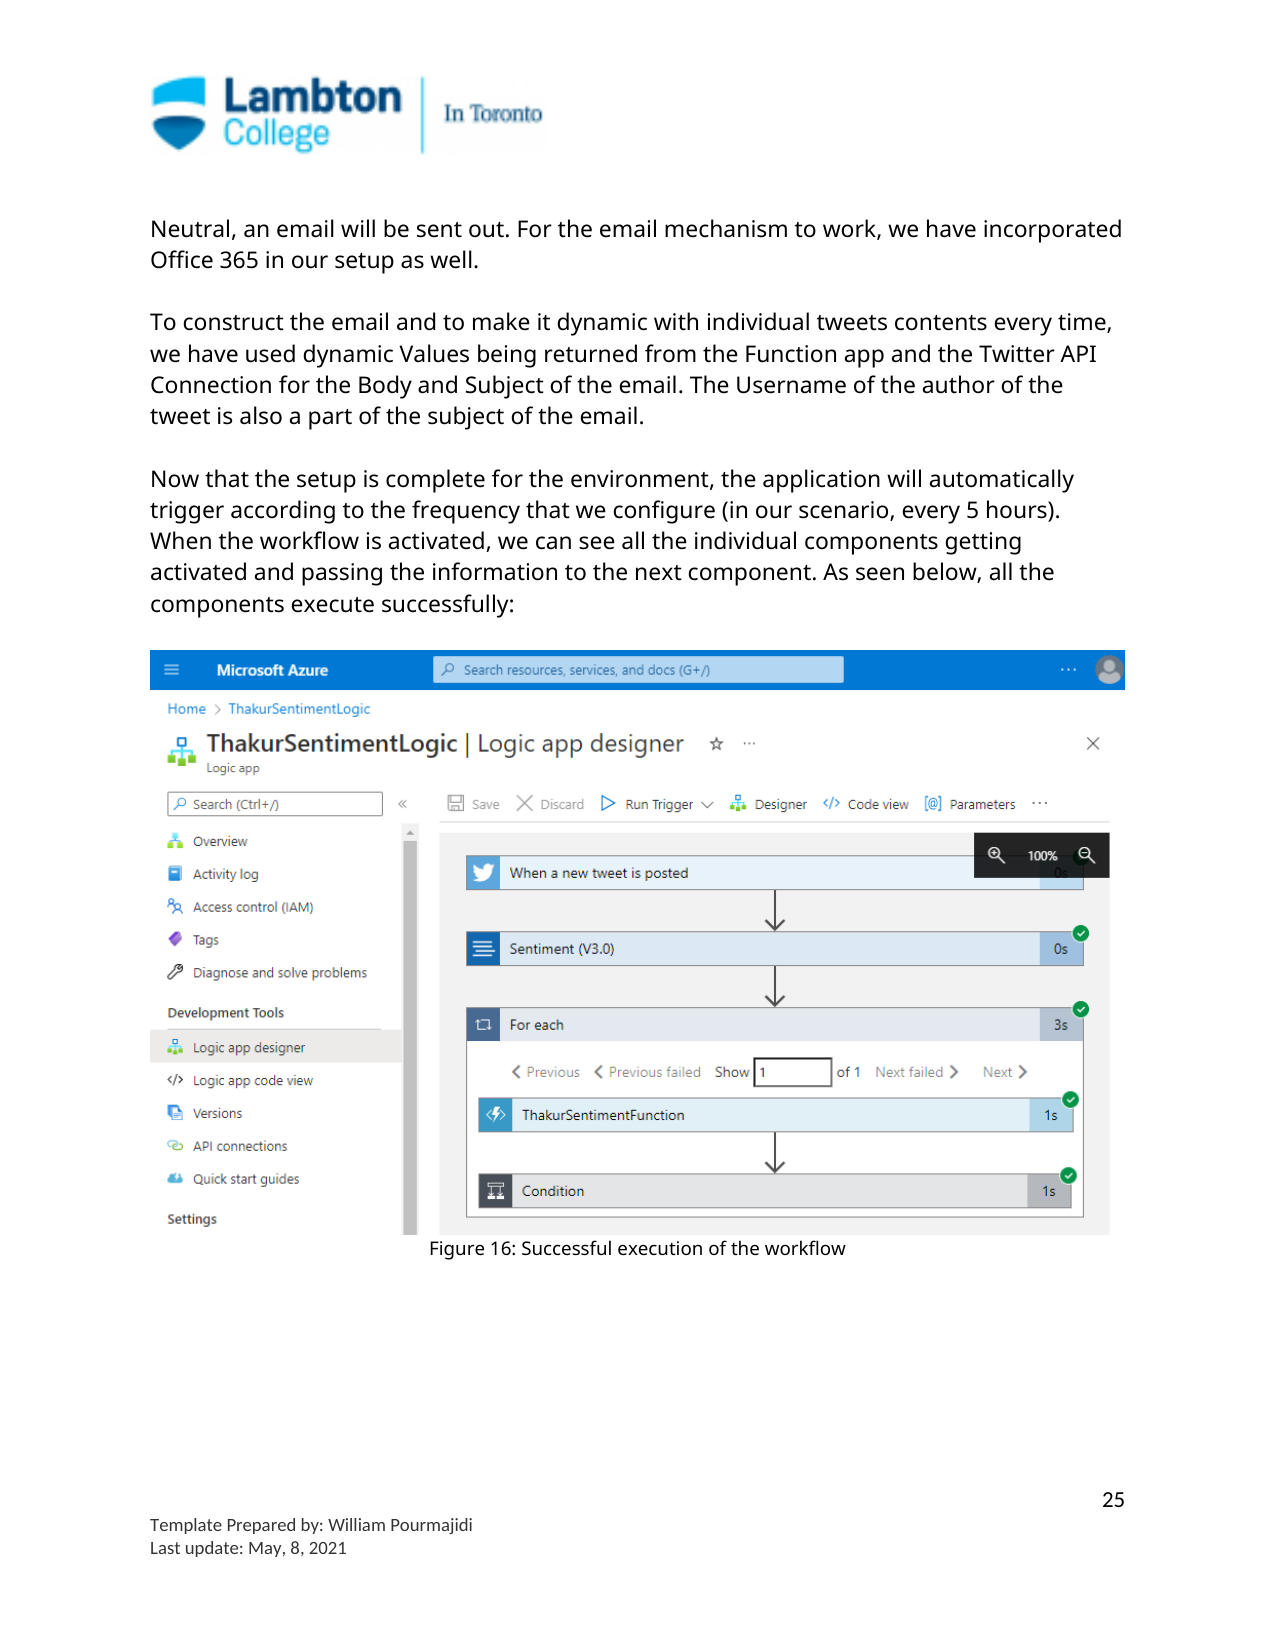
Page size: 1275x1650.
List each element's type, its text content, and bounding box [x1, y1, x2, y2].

text Now that the setup is complete for the environment, the application will automatically trigger according to the frequency that we configure (in our scenario, every 5 hours). When the workflow is activated, we can see all the individual components getting activated and passing the information to the next component. As seen below, all the components execute successfully: [150, 462, 1125, 619]
text Neutral, an email will be sent out. For the email mechanism to work, we have incorporated Office 365 in our setup as well. [150, 212, 1125, 275]
text To construct the email and to make it dynamic with individual tweets contents every time, we have used dynamic Values being returned from the Function app and the Twitter API Connection for the Body and Subject of the email. The Username of the author of the tweet is also a part of the subject of the email. [150, 306, 1125, 431]
picture [150, 75, 547, 157]
picture [150, 650, 1125, 1235]
text Figure 16: Successful execution of the workflow [150, 1235, 1125, 1261]
